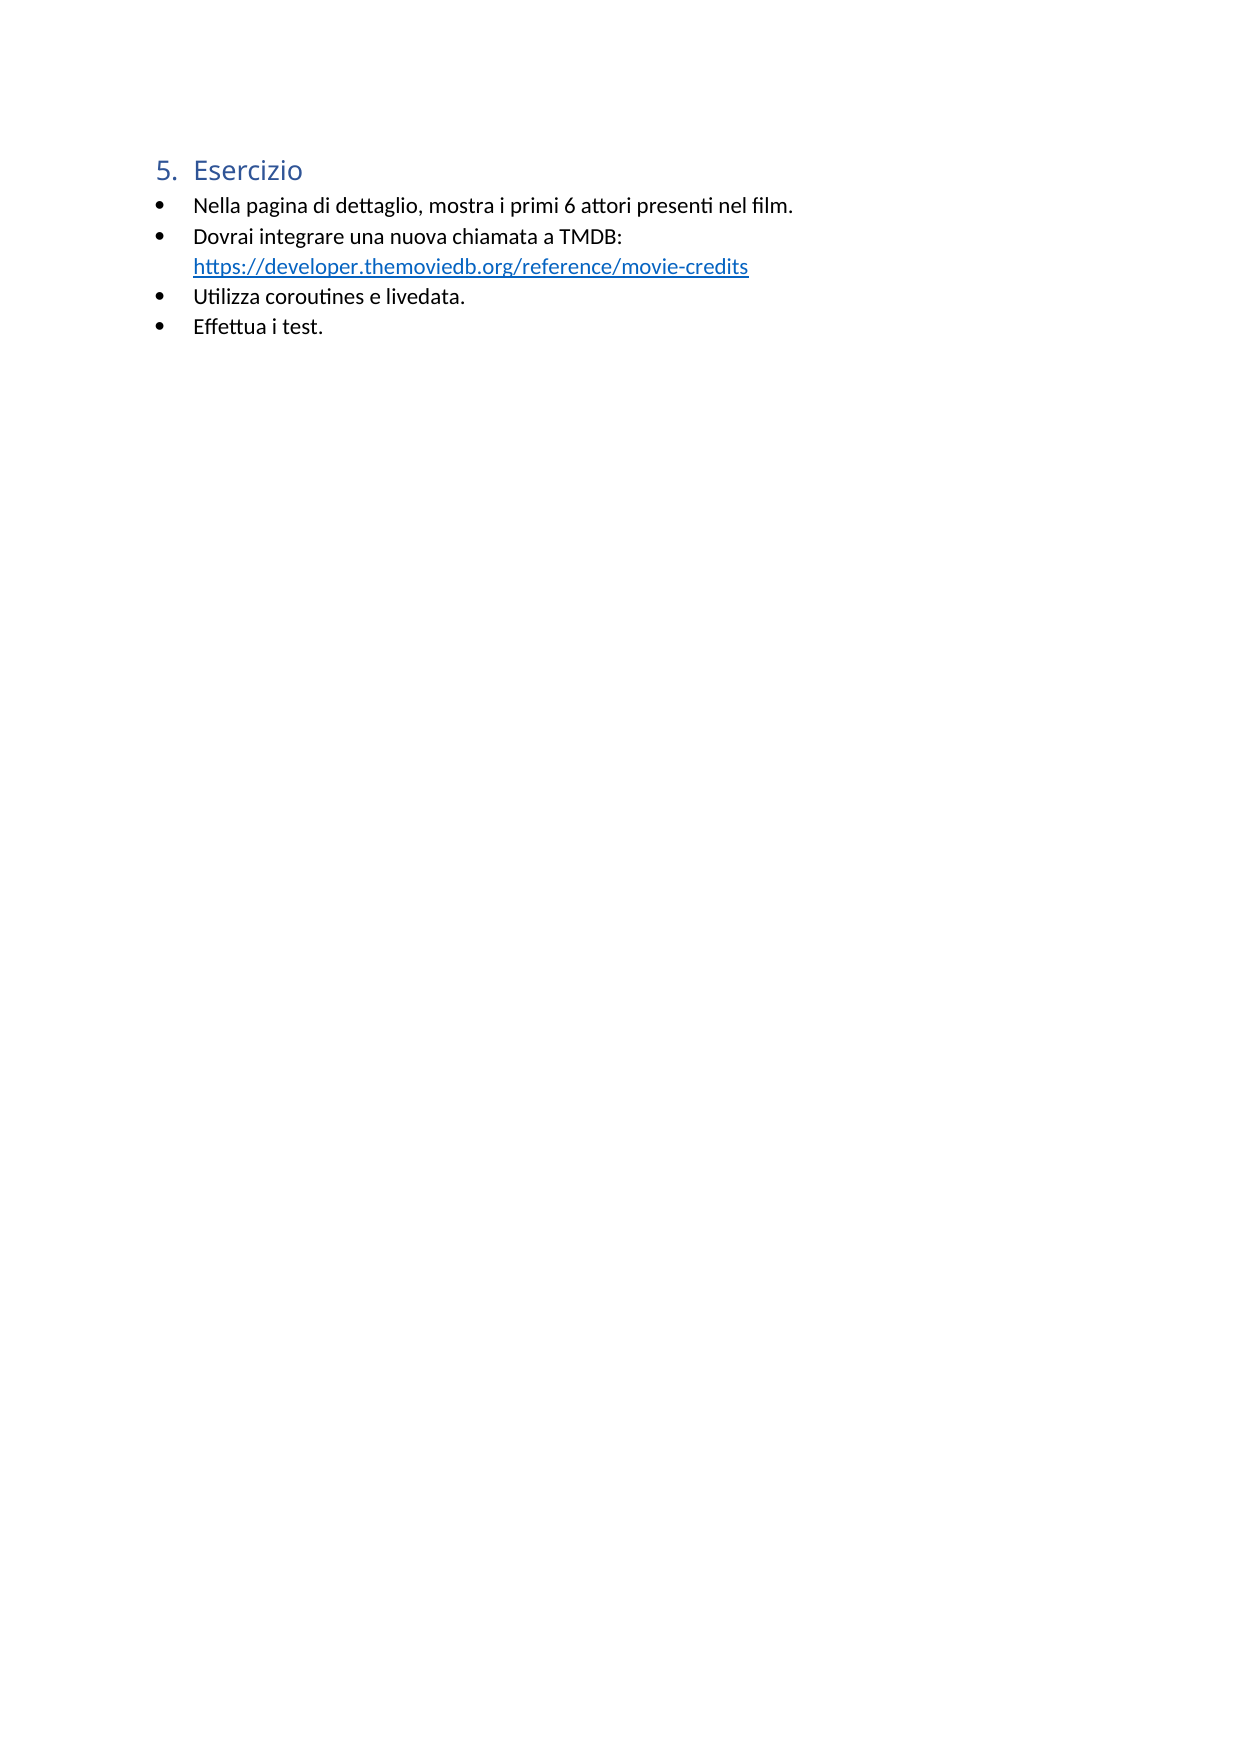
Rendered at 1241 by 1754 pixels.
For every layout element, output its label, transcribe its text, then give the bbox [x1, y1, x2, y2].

list Dovrai integrare una nuova chiamata a TMDB: https://developer.themoviedb.org/reference/movie-credits [156, 222, 1122, 280]
subtitle Esercizio [156, 152, 1122, 189]
list Effettua i test. [156, 312, 1122, 340]
list Nella pagina di dettaglio, mostra i primi 6 attori presenti nel film. [156, 192, 1122, 219]
list Utilizza coroutines e livedata. [156, 282, 1122, 310]
